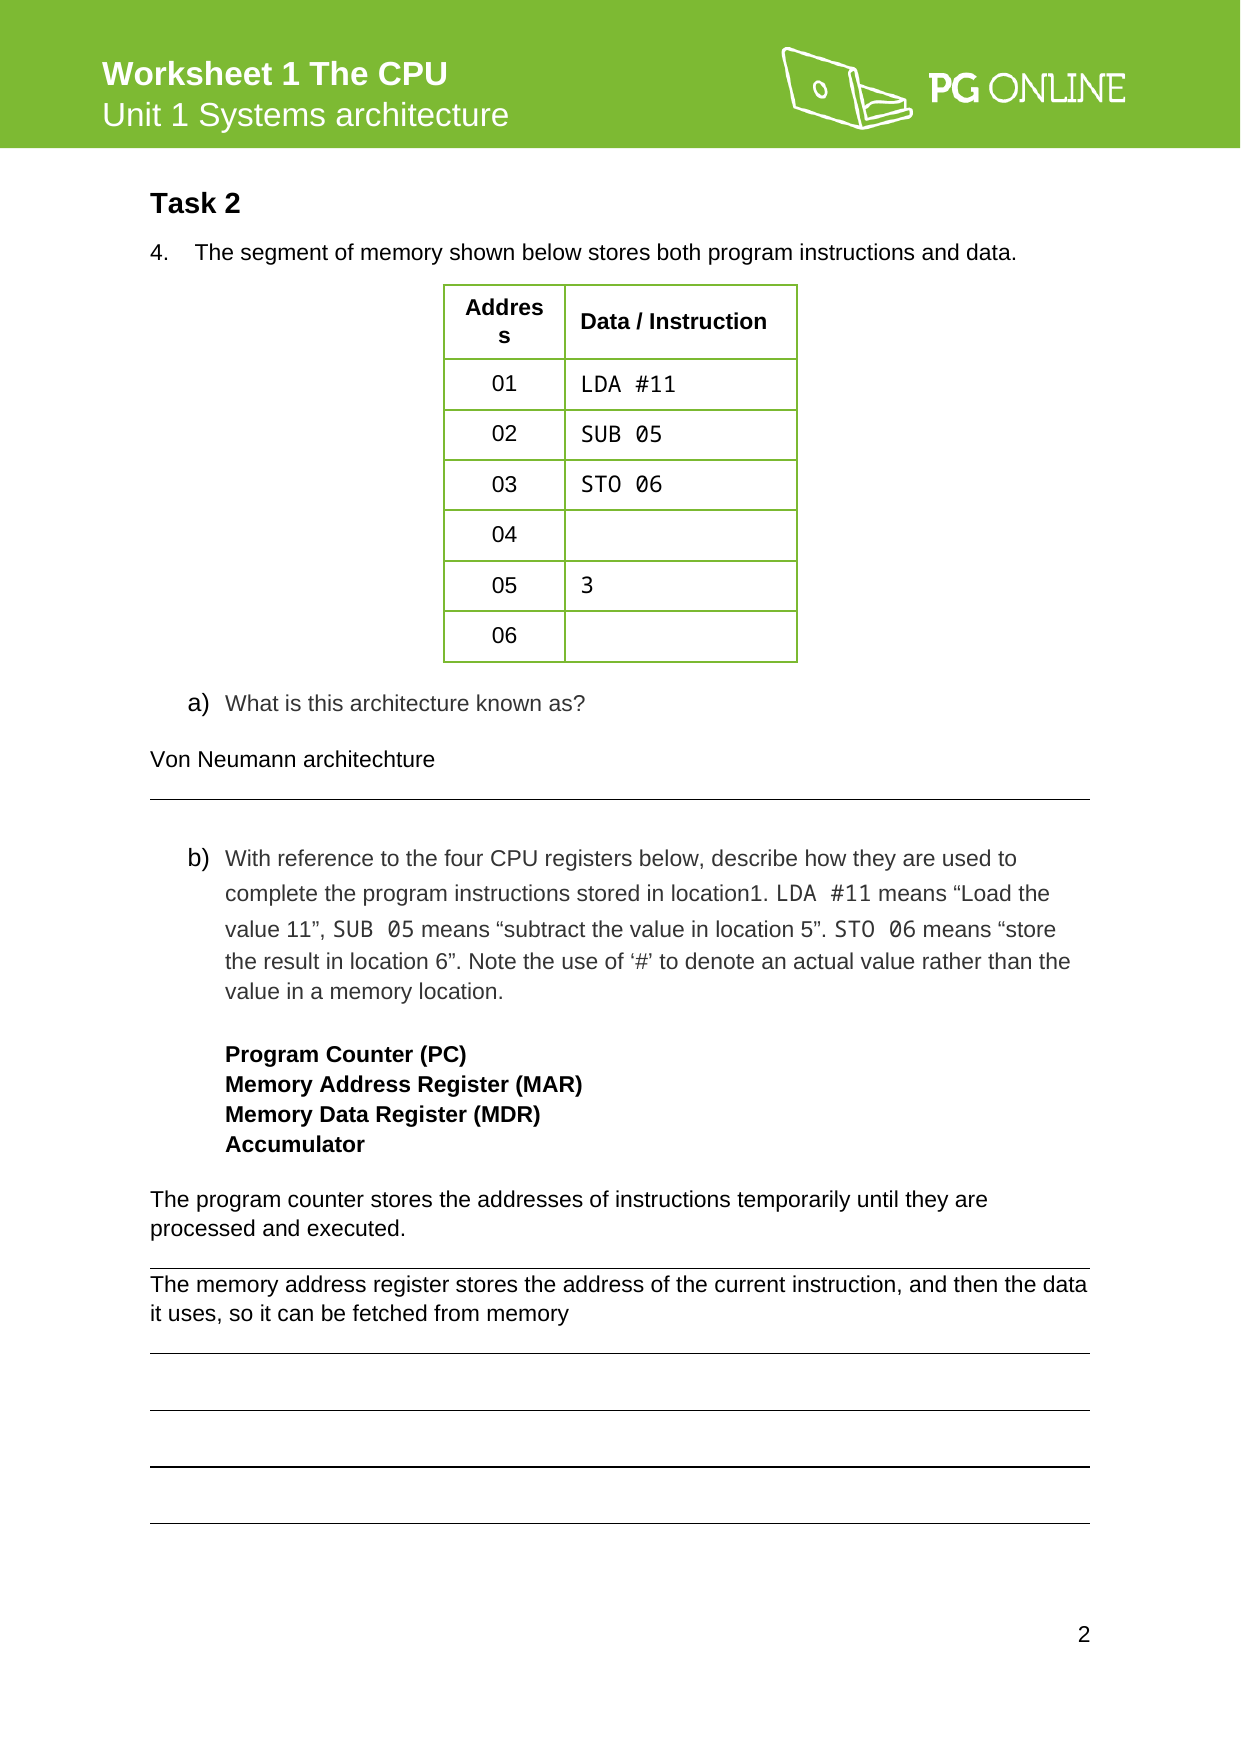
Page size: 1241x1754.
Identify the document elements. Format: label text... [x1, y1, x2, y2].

table_cell STO 06 [566, 461, 796, 509]
list Accumulator [225, 1131, 1090, 1157]
table_cell 04 [445, 511, 564, 560]
table_header Address [445, 286, 564, 358]
list Memory Address Register (MAR) [225, 1071, 1090, 1097]
picture [781, 47, 1126, 130]
table_header Data / Instruction [566, 286, 796, 358]
table_cell [566, 612, 796, 661]
table_cell [566, 511, 796, 560]
list With reference to the four CPU registers below, describe how they are used to complete the program instructions stored in location1. LDA #11 means “Load the value 11”, SUB 05 means “subtract the value in location 5”. STO 06 means “store the result in location 6”. Note the use of ‘#’ to denote an actual value rather than the value in a memory location. [187, 843, 1090, 1036]
text Task 2 [150, 150, 1090, 220]
list Memory Data Register (MDR) [225, 1101, 1090, 1127]
table_cell 02 [445, 411, 564, 459]
table_cell 06 [445, 612, 564, 661]
text 4. The segment of memory shown below stores both program instructions and data. [150, 239, 1090, 265]
list Program Counter (PC) [225, 1041, 1090, 1067]
text The program counter stores the addresses of instructions temporarily until they are processed and executed. [150, 1186, 1090, 1241]
table_cell 03 [445, 461, 564, 509]
table_cell 3 [566, 562, 796, 610]
text The memory address register stores the address of the current instruction, and then the data it uses, so it can be fetched from memory [150, 1269, 1090, 1326]
table_cell 01 [445, 360, 564, 408]
table_cell 05 [445, 562, 564, 610]
table_cell SUB 05 [566, 411, 796, 459]
text Von Neumann architechture [150, 746, 1090, 772]
list What is this architecture known as? [187, 688, 1090, 716]
table_cell LDA #11 [566, 360, 796, 408]
